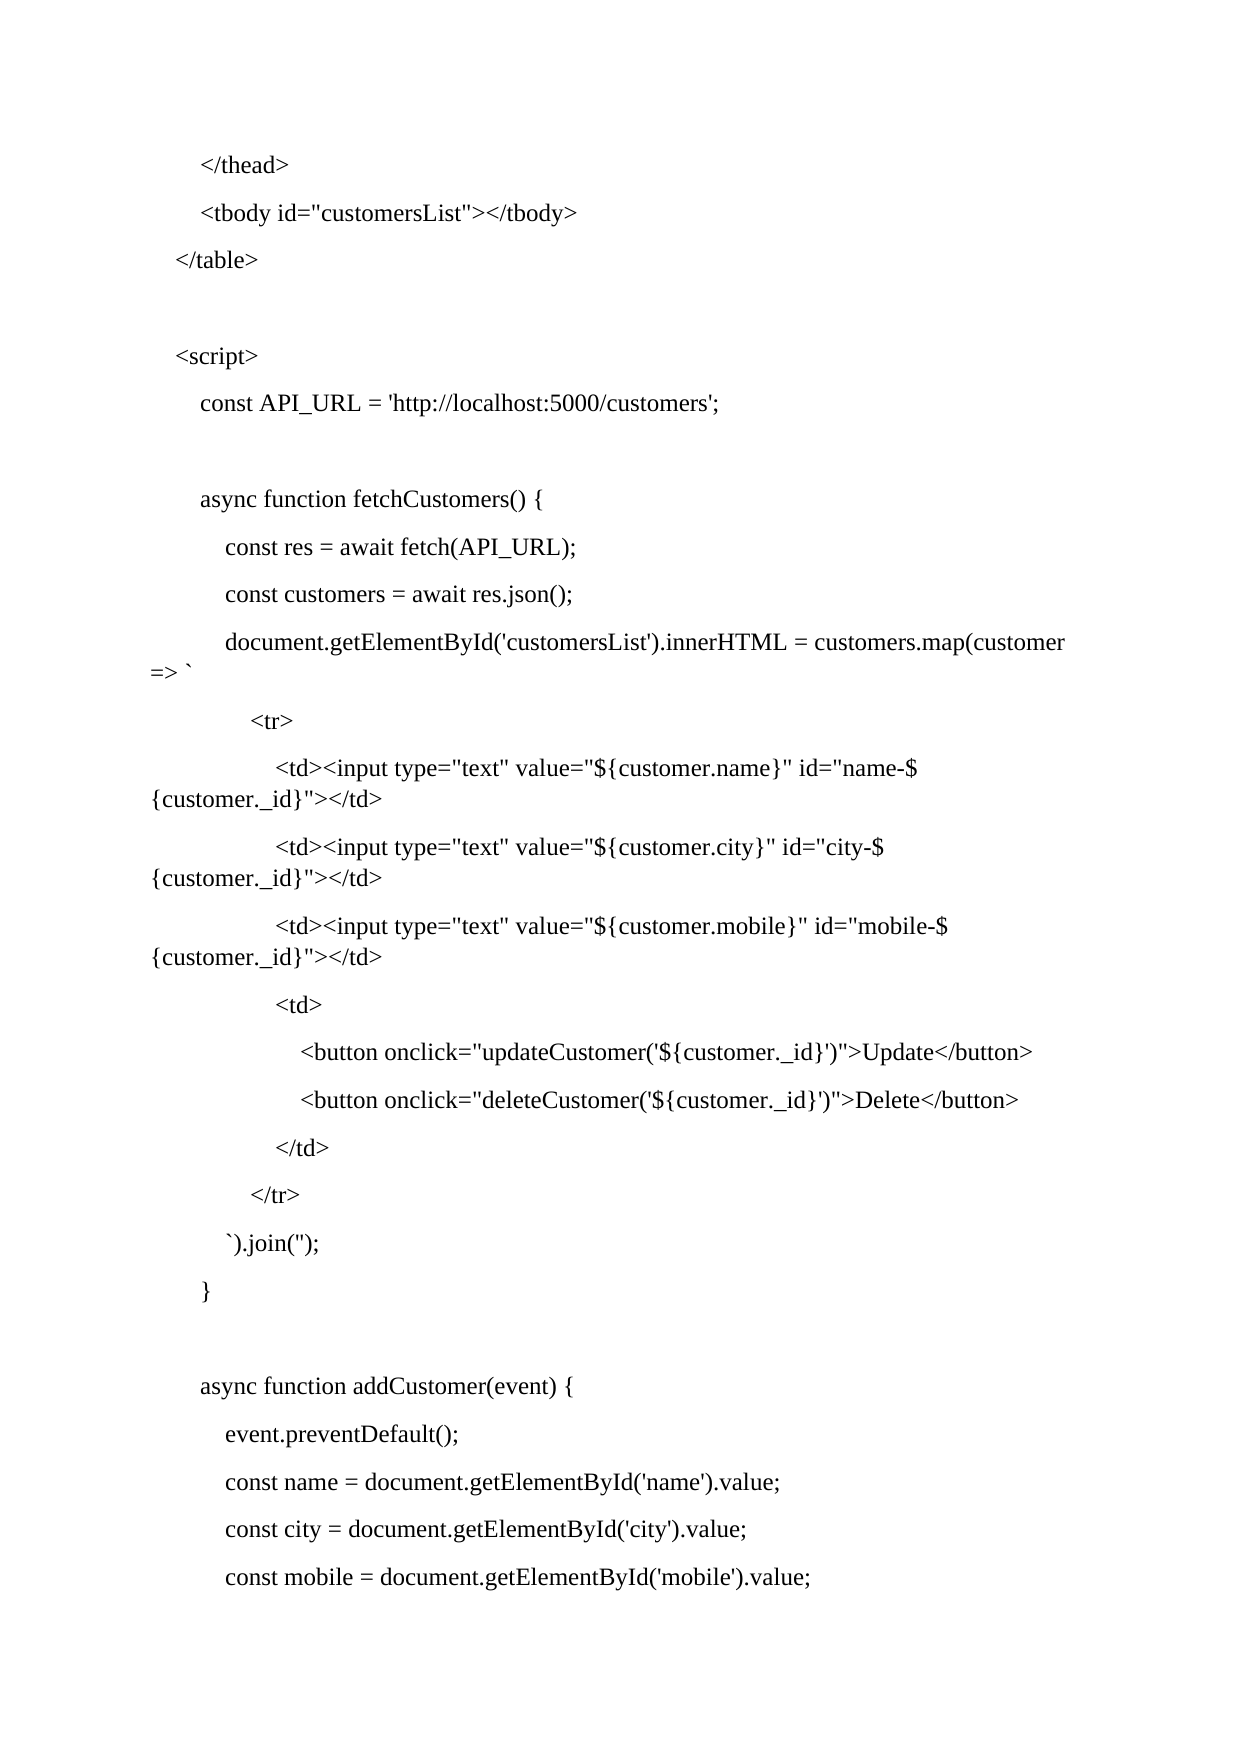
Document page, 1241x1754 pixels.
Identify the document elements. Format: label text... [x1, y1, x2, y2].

text async function fetchCustomers() { [150, 484, 1090, 513]
text <td><input type="text" value="${customer.city}" id="city-${customer._id}"></td> [150, 832, 1090, 892]
text <td> [150, 990, 1090, 1018]
text <td><input type="text" value="${customer.name}" id="name-${customer._id}"></td> [150, 753, 1090, 813]
text <tr> [150, 706, 1090, 734]
text const city = document.getElementById('city').value; [150, 1514, 1090, 1543]
text const customers = await res.json(); [150, 579, 1090, 608]
text </thead> [150, 150, 1090, 179]
text </tr> [150, 1181, 1090, 1209]
text document.getElementById('customersList').innerHTML = customers.map(customer => ` [150, 627, 1090, 687]
text <button onclick="updateCustomer('${customer._id}')">Update</button> [150, 1037, 1090, 1066]
text <button onclick="deleteCustomer('${customer._id}')">Delete</button> [150, 1085, 1090, 1114]
text const mobile = document.getElementById('mobile').value; [150, 1562, 1090, 1591]
text const res = await fetch(API_URL); [150, 532, 1090, 560]
text const name = document.getElementById('name').value; [150, 1467, 1090, 1496]
text async function addCustomer(event) { [150, 1371, 1090, 1400]
text </table> [150, 245, 1090, 274]
text </td> [150, 1133, 1090, 1162]
text `).join(''); [150, 1228, 1090, 1257]
text event.preventDefault(); [150, 1419, 1090, 1448]
text const API_URL = 'http://localhost:5000/customers'; [150, 388, 1090, 417]
text <script> [150, 341, 1090, 369]
text } [150, 1276, 1090, 1305]
text <td><input type="text" value="${customer.mobile}" id="mobile-${customer._id}"></td> [150, 911, 1090, 971]
text <tbody id="customersList"></tbody> [150, 198, 1090, 226]
